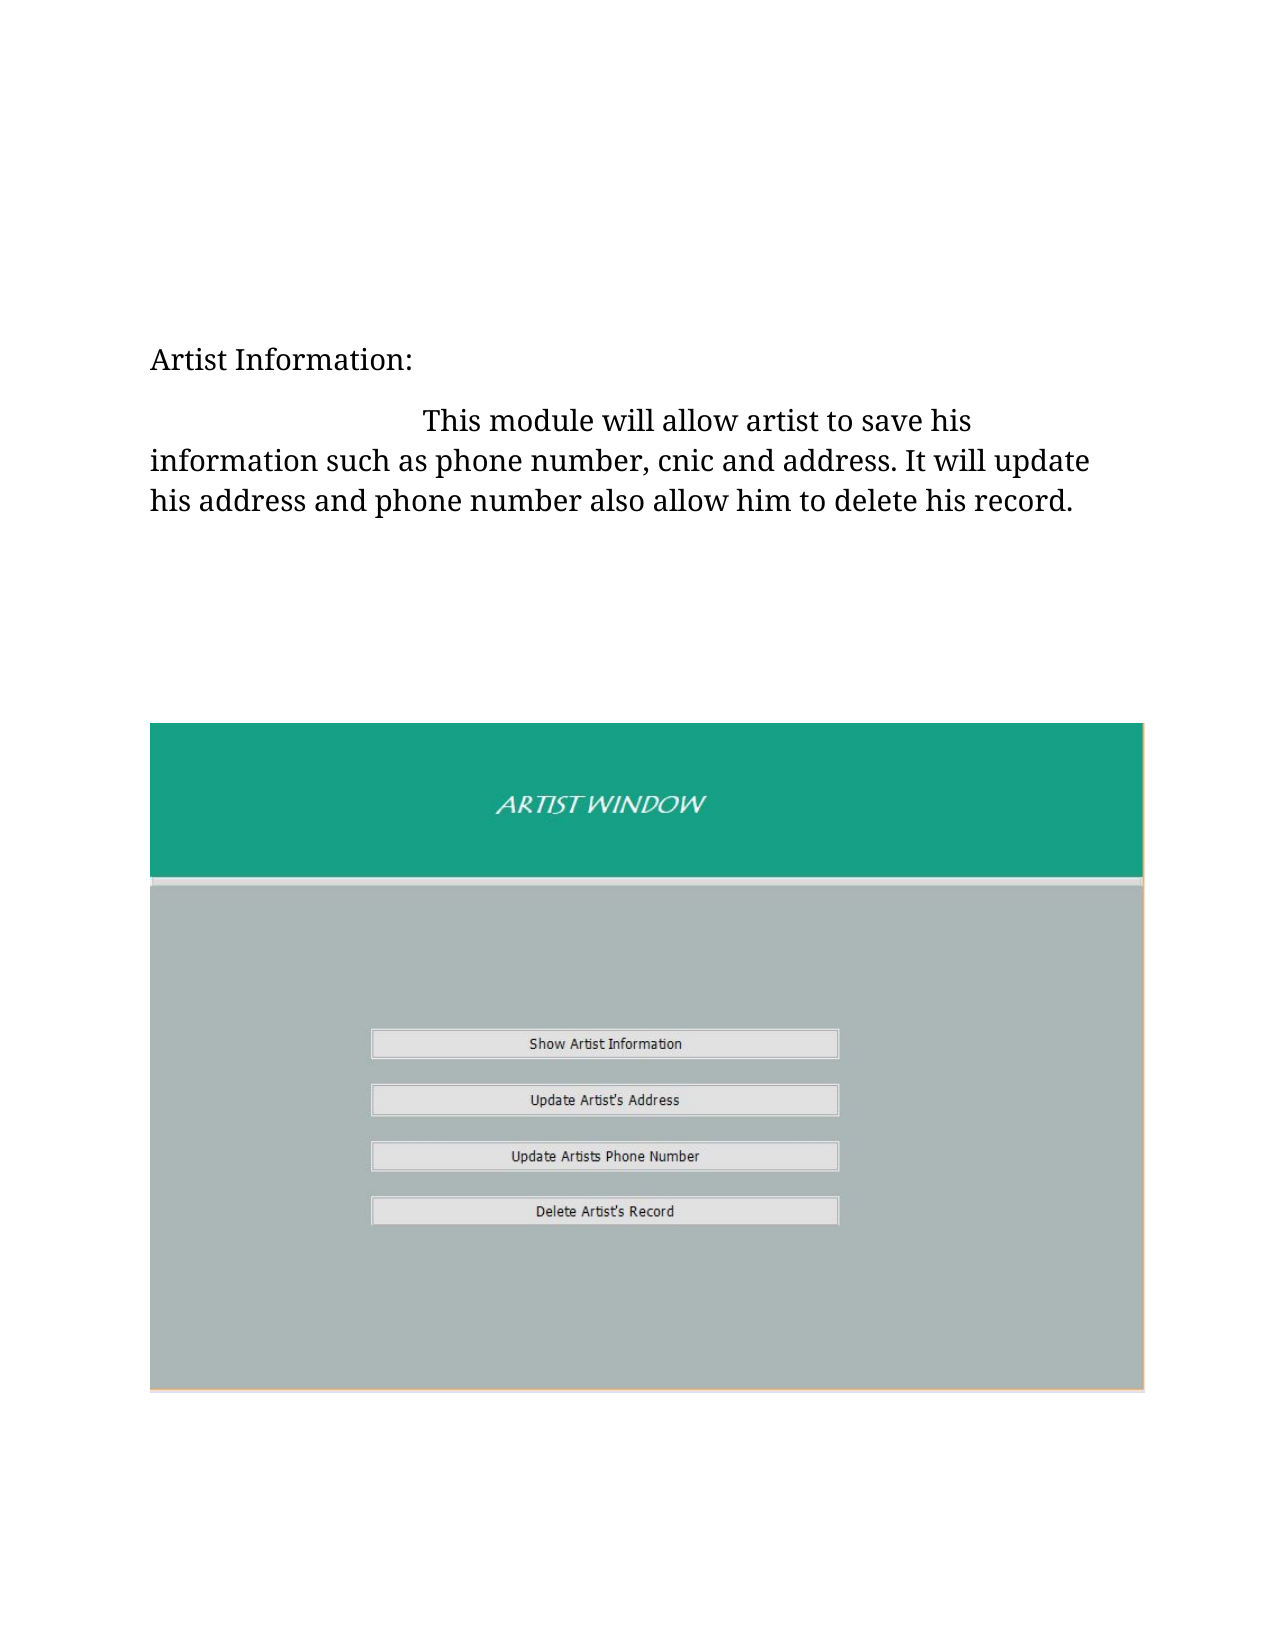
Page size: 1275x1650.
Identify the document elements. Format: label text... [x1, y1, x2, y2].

picture [150, 723, 1146, 1393]
text Artist Information: [150, 339, 1135, 379]
